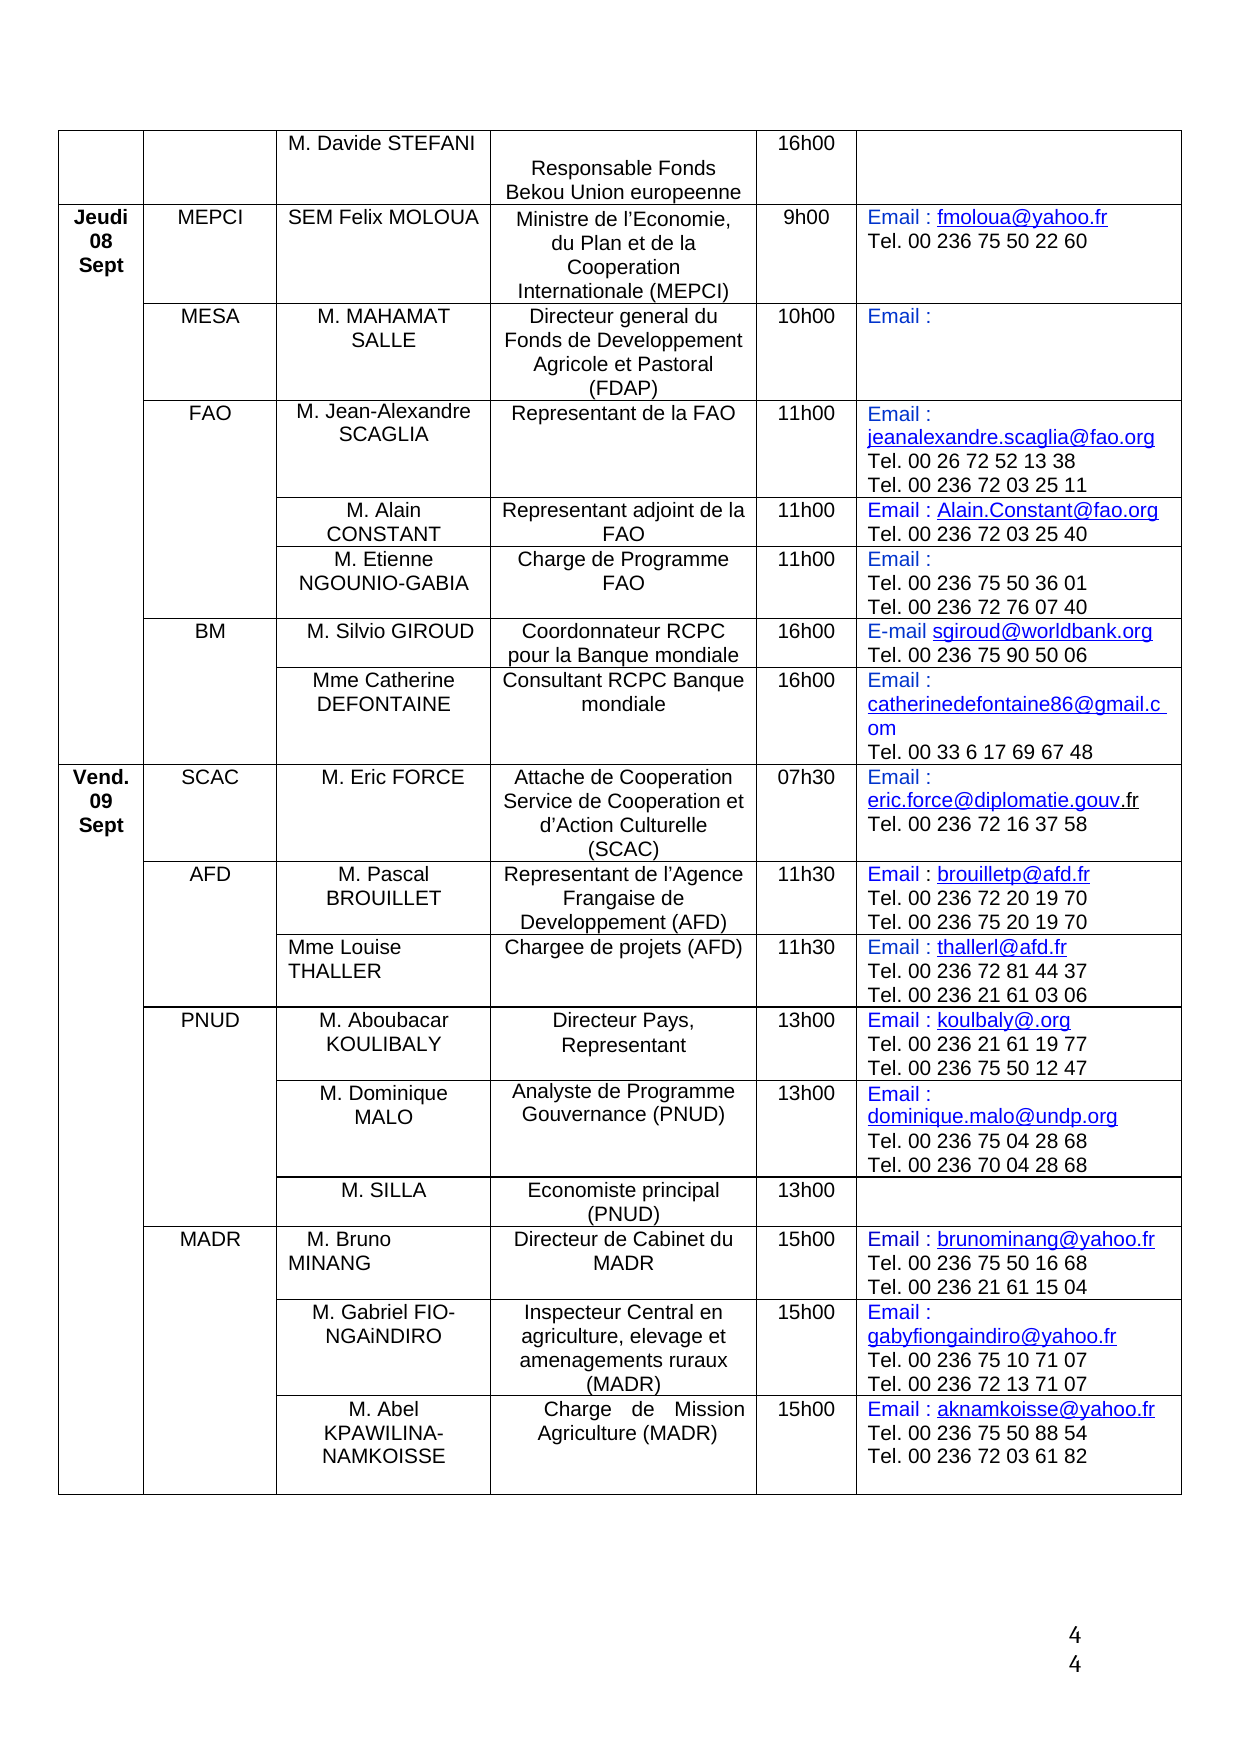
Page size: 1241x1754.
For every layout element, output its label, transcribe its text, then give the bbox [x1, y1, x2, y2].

table_cell 13h00 [757, 1178, 856, 1226]
table_cell [857, 1178, 1181, 1226]
table_cell MESA [144, 304, 276, 399]
table_cell AFD [144, 862, 276, 1006]
table_cell Mme Catherine DEFONTAINE [277, 668, 490, 764]
table_cell 9h00 [757, 205, 856, 303]
table_cell Email : brouilletp@afd.fr Tel. 00 236 72 20 19 70 Tel. 00 236 75 20 19 70 [857, 862, 1181, 934]
table_cell SEM Felix MOLOUA [277, 205, 490, 303]
table_cell M. MAHAMAT SALLE [277, 304, 490, 399]
table_cell M. Pascal BROUILLET [277, 862, 490, 934]
table_header [144, 131, 276, 204]
table_cell Email : catherinedefontaine86@gmail.c om Tel. 00 33 6 17 69 67 48 [857, 668, 1181, 764]
table_cell Representant de la FAO [491, 401, 756, 497]
table_cell Email : brunominang@yahoo.fr Tel. 00 236 75 50 16 68 Tel. 00 236 21 61 15 04 [857, 1227, 1181, 1299]
table_cell 11h00 [757, 401, 856, 497]
table_cell Email : dominique.malo@undp.org Tel. 00 236 75 04 28 68 Tel. 00 236 70 04 28 68 [857, 1081, 1181, 1176]
table_cell 07h30 [757, 765, 856, 861]
table_cell Jeudi 08 Sept [59, 205, 143, 764]
table_header [857, 131, 1181, 204]
table_cell Directeur de Cabinet du MADR [491, 1227, 756, 1299]
table_cell Inspecteur Central en agriculture, elevage et amenagements ruraux (MADR) [491, 1300, 756, 1395]
table_cell PNUD [144, 1008, 276, 1226]
table_cell MADR [144, 1227, 276, 1494]
table_cell M. Eric FORCE [277, 765, 490, 861]
table_cell M. Silvio GIROUD [277, 619, 490, 667]
table_cell Economiste principal (PNUD) [491, 1178, 756, 1226]
table_cell Representant adjoint de la FAO [491, 498, 756, 546]
table_cell Consultant RCPC Banque mondiale [491, 668, 756, 764]
table_cell Directeur general du Fonds de Developpement Agricole et Pastoral (FDAP) [491, 304, 756, 399]
table_cell Chargee de projets (AFD) [491, 935, 756, 1006]
table_cell Analyste de Programme Gouvernance (PNUD) [491, 1081, 756, 1176]
table_cell 13h00 [757, 1008, 856, 1079]
table_header M. Davide STEFANI [277, 131, 490, 204]
table_cell 15h00 [757, 1300, 856, 1395]
table_cell M. Jean-Alexandre SCAGLIA [277, 401, 490, 497]
table_cell 11h00 [757, 498, 856, 546]
table_cell Email : gabyfiongaindiro@yahoo.fr Tel. 00 236 75 10 71 07 Tel. 00 236 72 13 71 07 [857, 1300, 1181, 1395]
table_cell MEPCI [144, 205, 276, 303]
table_cell Ministre de l’Economie, du Plan et de la Cooperation Internationale (MEPCI) [491, 205, 756, 303]
table_cell M. Bruno MINANG [277, 1227, 490, 1299]
table_cell Email : [857, 304, 1181, 399]
table_header 16h00 [757, 131, 856, 204]
table_header Responsable Fonds Bekou Union europeenne [491, 131, 756, 204]
table_cell SCAC [144, 765, 276, 861]
table_cell Vend. 09 Sept [59, 765, 143, 1494]
table_cell Email : koulbaly@.org Tel. 00 236 21 61 19 77 Tel. 00 236 75 50 12 47 [857, 1008, 1181, 1079]
table_cell Email : Alain.Constant@fao.org Tel. 00 236 72 03 25 40 [857, 498, 1181, 546]
table_cell BM [144, 619, 276, 764]
table_header [59, 131, 143, 204]
table_cell M. Alain CONSTANT [277, 498, 490, 546]
table_cell FAO [144, 401, 276, 618]
table_cell Attache de Cooperation Service de Cooperation et d’Action Culturelle (SCAC) [491, 765, 756, 861]
table_cell M. SILLA [277, 1178, 490, 1226]
table_cell 13h00 [757, 1081, 856, 1176]
table_cell M. Aboubacar KOULIBALY [277, 1008, 490, 1079]
table_cell 10h00 [757, 304, 856, 399]
table_cell Email : Tel. 00 236 75 50 36 01 Tel. 00 236 72 76 07 40 [857, 547, 1181, 618]
table_cell Email : fmoloua@yahoo.fr Tel. 00 236 75 50 22 60 [857, 205, 1181, 303]
table_cell Email : jeanalexandre.scaglia@fao.org Tel. 00 26 72 52 13 38 Tel. 00 236 72 03 25 11 [857, 401, 1181, 497]
table_cell M. Gabriel FIO- NGAiNDIRO [277, 1300, 490, 1395]
table_cell 11h00 [757, 547, 856, 618]
table_cell 16h00 [757, 668, 856, 764]
table_cell Email : eric.force@diplomatie.gouv.fr Tel. 00 236 72 16 37 58 [857, 765, 1181, 861]
table_cell 16h00 [757, 619, 856, 667]
table_cell Coordonnateur RCPC pour la Banque mondiale [491, 619, 756, 667]
table_cell Representant de l’Agence Frangaise de Developpement (AFD) [491, 862, 756, 934]
table_cell M. Etienne NGOUNIO-GABIA [277, 547, 490, 618]
table_cell Email : aknamkoisse@yahoo.fr Tel. 00 236 75 50 88 54 Tel. 00 236 72 03 61 82 [857, 1396, 1181, 1494]
table_cell 11h30 [757, 862, 856, 934]
table_cell 11h30 [757, 935, 856, 1006]
table_cell Charge de Mission Agriculture (MADR) [491, 1396, 756, 1494]
table_cell M. Dominique MALO [277, 1081, 490, 1176]
table_cell 15h00 [757, 1396, 856, 1494]
table_cell M. Abel KPAWILINA- NAMKOISSE [277, 1396, 490, 1494]
table_cell Charge de Programme FAO [491, 547, 756, 618]
table_cell 15h00 [757, 1227, 856, 1299]
table_cell E-mail sgiroud@worldbank.org Tel. 00 236 75 90 50 06 [857, 619, 1181, 667]
table_cell Email : thallerl@afd.fr Tel. 00 236 72 81 44 37 Tel. 00 236 21 61 03 06 [857, 935, 1181, 1006]
table_cell Directeur Pays, Representant [491, 1008, 756, 1079]
table_cell Mme Louise THALLER [277, 935, 490, 1006]
